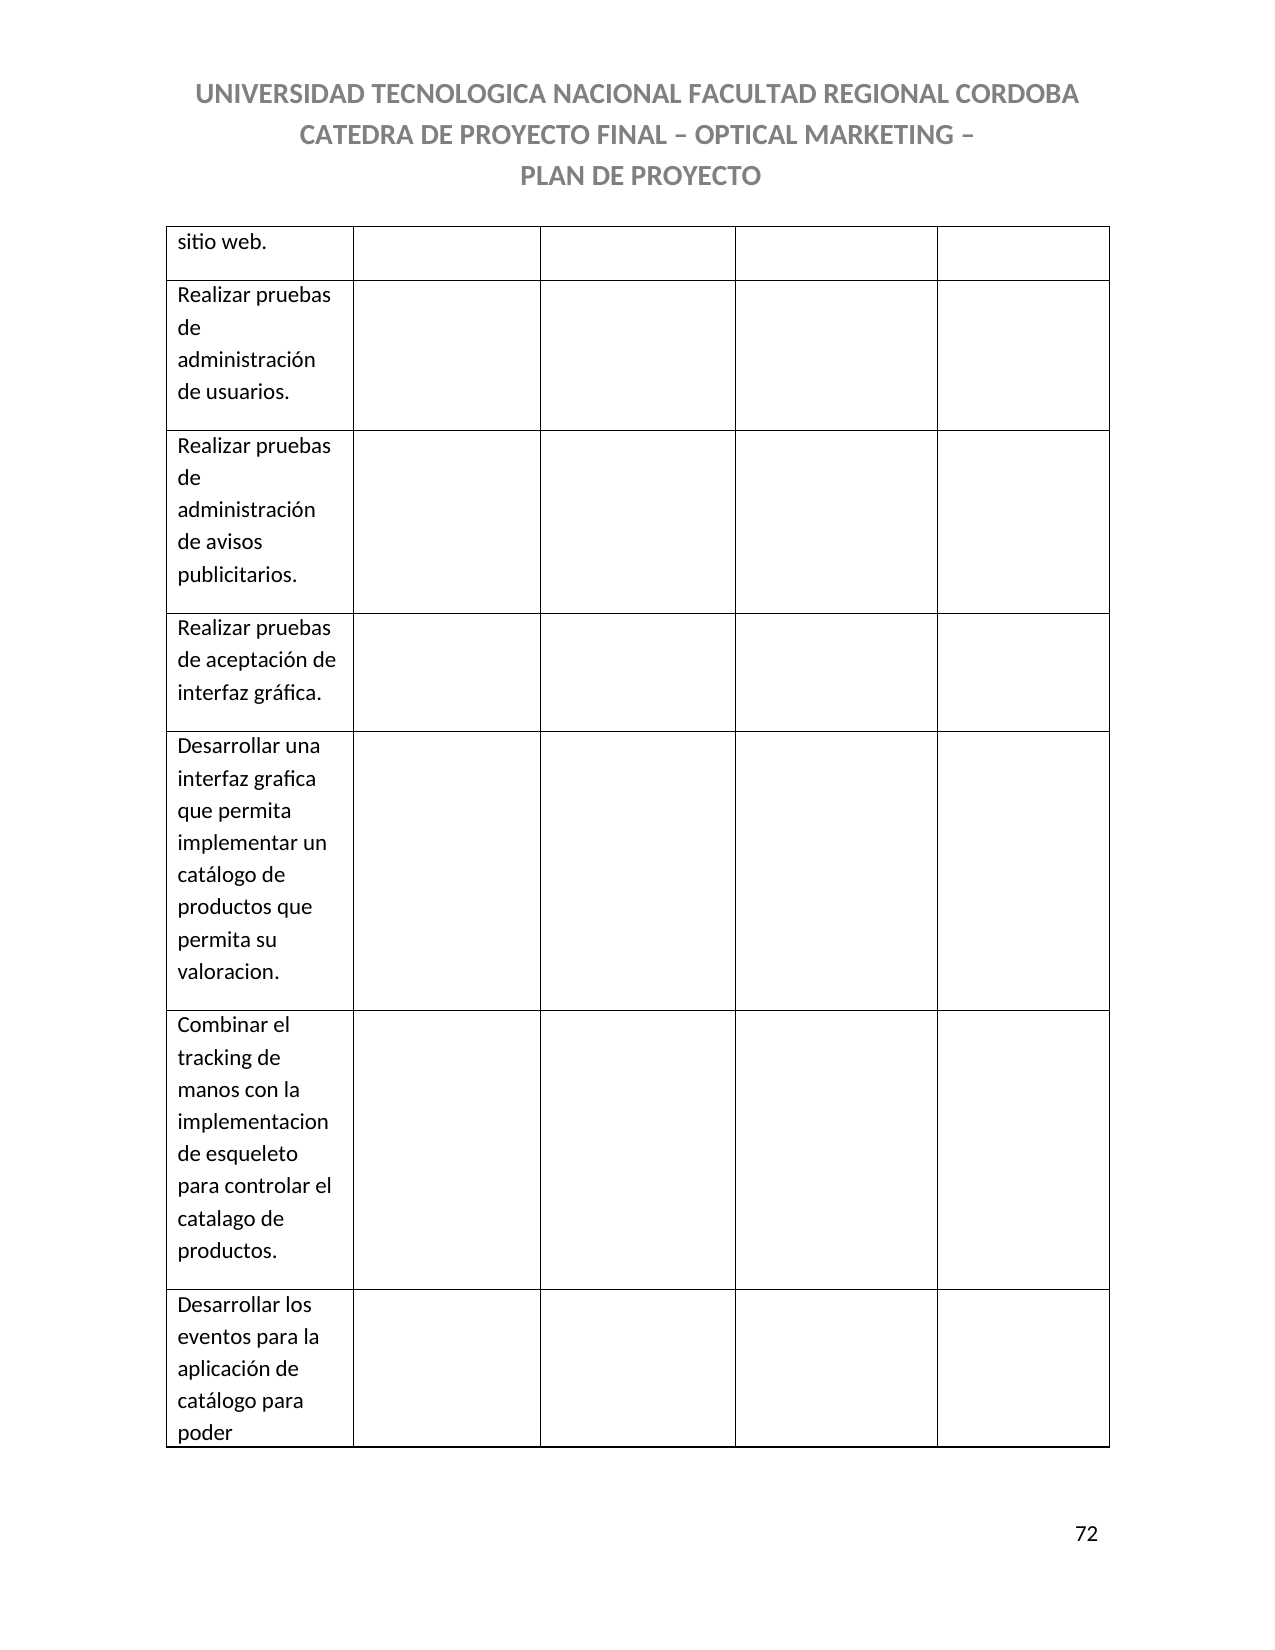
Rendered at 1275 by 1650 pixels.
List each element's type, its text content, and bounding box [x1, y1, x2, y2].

table_cell [938, 614, 1109, 731]
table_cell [167, 1290, 353, 1446]
table_cell [354, 732, 540, 1009]
table_cell [736, 732, 937, 1009]
table_cell [736, 1290, 937, 1446]
table_cell [541, 227, 735, 279]
table_cell [354, 431, 540, 612]
table_cell [736, 431, 937, 612]
table_cell Combinar el tracking de manos con la implementacion de esqueleto para controlar el catalago de productos. [167, 1011, 353, 1289]
table_cell [541, 281, 735, 430]
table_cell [167, 227, 353, 279]
table_cell [354, 227, 540, 279]
table_cell [354, 1011, 540, 1289]
table_cell Realizar pruebas de administración de avisos publicitarios. [167, 431, 353, 612]
table_cell Realizar pruebas de aceptación de interfaz gráfica. [167, 614, 353, 731]
table_cell [541, 431, 735, 612]
table_cell [938, 281, 1109, 430]
table_cell [938, 1011, 1109, 1289]
table_cell [736, 614, 937, 731]
table_cell Desarrollar una interfaz grafica que permita implementar un catálogo de productos que permita su valoracion. [167, 732, 353, 1009]
table_cell [354, 614, 540, 731]
table_cell [354, 1290, 540, 1446]
table_cell [736, 227, 937, 279]
table_cell [736, 1011, 937, 1289]
table_cell [354, 281, 540, 430]
table_cell [541, 1011, 735, 1289]
table_cell [938, 431, 1109, 612]
table_cell [541, 732, 735, 1009]
table_cell [938, 1290, 1109, 1446]
table_cell [736, 281, 937, 430]
table_cell [938, 732, 1109, 1009]
table_cell [541, 614, 735, 731]
table_cell Realizar pruebas de administración de usuarios. [167, 281, 353, 430]
table_cell [541, 1290, 735, 1446]
table_cell [938, 227, 1109, 279]
